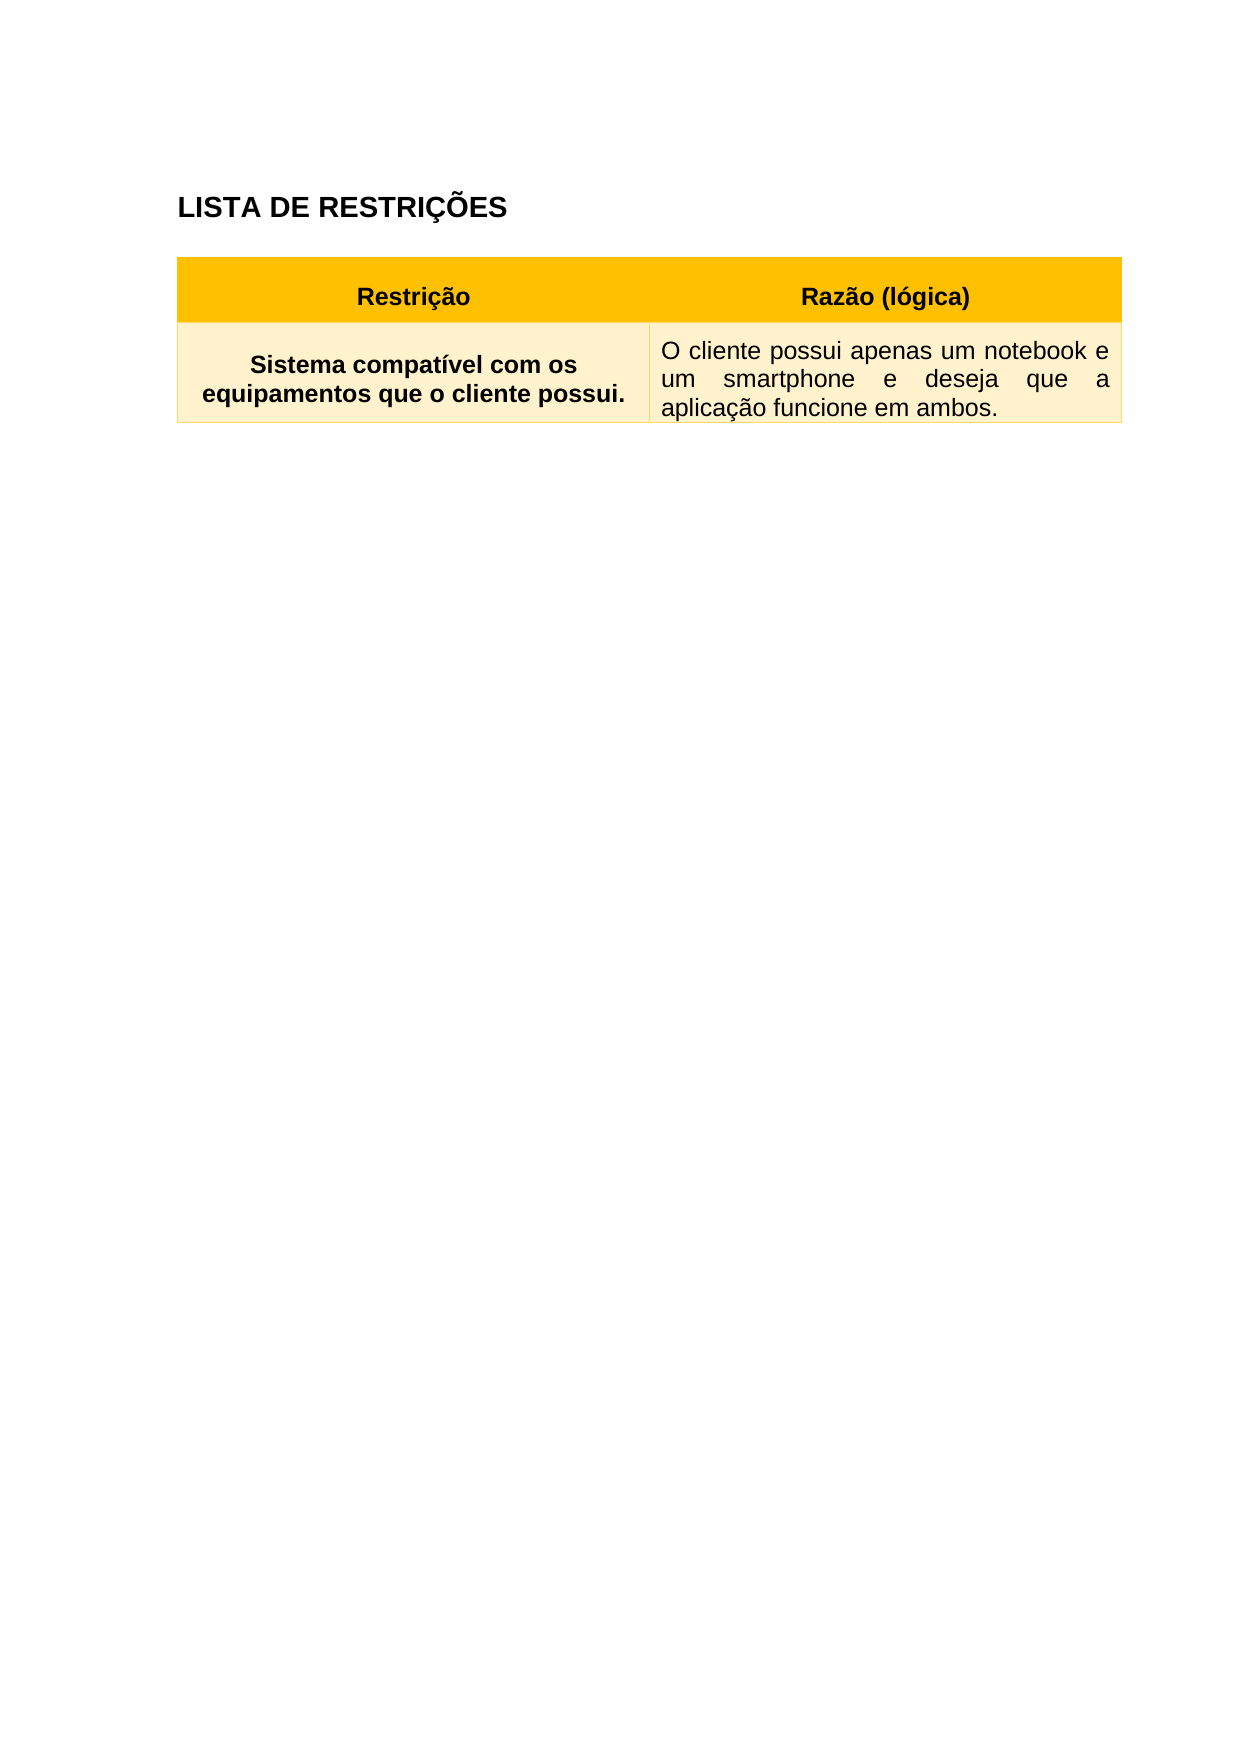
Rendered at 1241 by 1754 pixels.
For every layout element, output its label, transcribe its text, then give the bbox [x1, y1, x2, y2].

table_cell O cliente possui apenas um notebook e um smartphone e deseja que a aplicação funcione em ambos. [650, 323, 1121, 422]
list LISTA DE RESTRIÇÕES [177, 190, 1122, 223]
table_header Restrição [178, 258, 649, 322]
table_header Razão (lógica) [650, 258, 1121, 322]
table_cell Sistema compatível com os equipamentos que o cliente possui. [178, 323, 649, 422]
